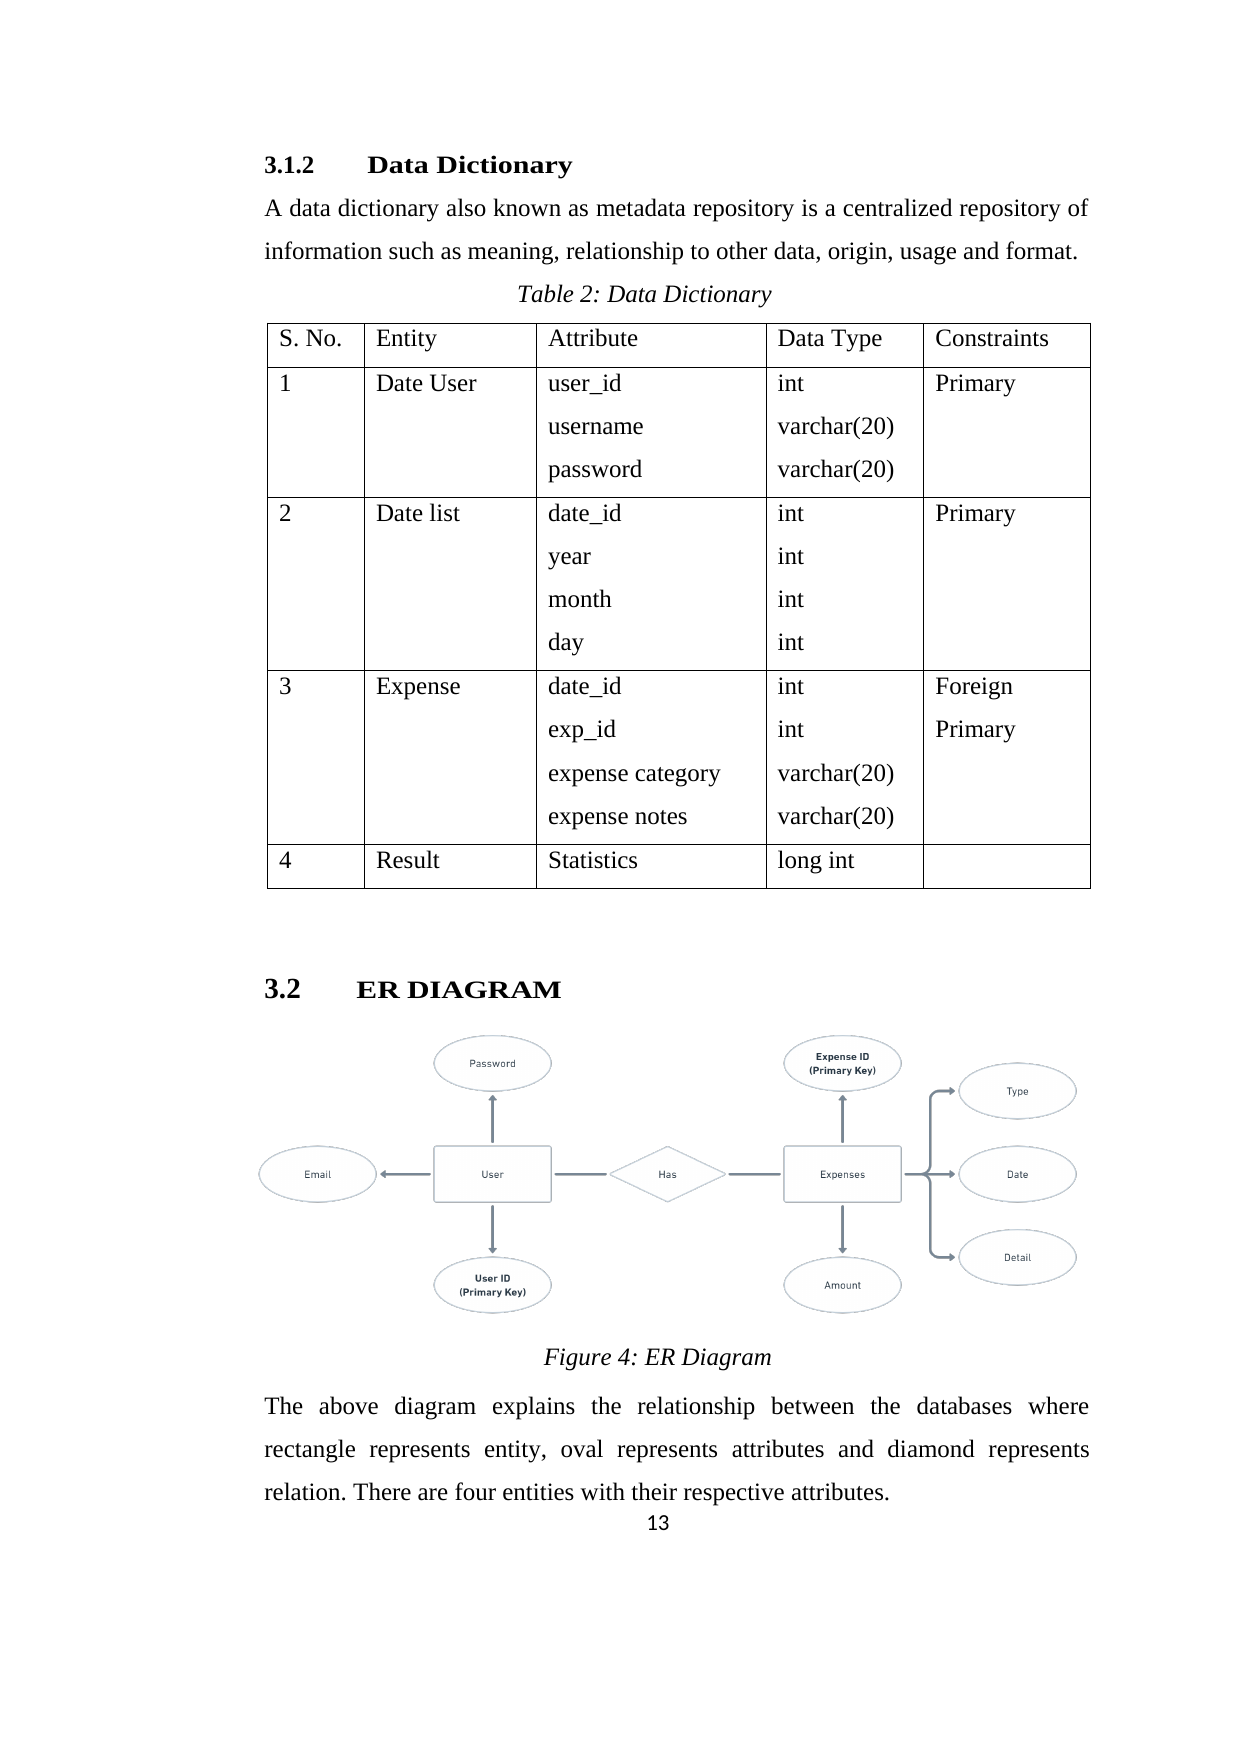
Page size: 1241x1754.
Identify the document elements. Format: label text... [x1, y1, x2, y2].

table_cell Statistics [537, 845, 766, 888]
table_cell [924, 845, 1090, 888]
table_cell Result [365, 845, 536, 888]
table_cell Primary [924, 368, 1090, 497]
table_header Data Type [767, 324, 923, 367]
text The above diagram explains the relationship between the databases where rectangle represents entity, oval represents attributes and diamond represents relation. There are four entities with their respective attributes. [264, 1391, 1090, 1506]
table_header Constraints [924, 324, 1090, 367]
table_cell int varchar(20) varchar(20) [767, 368, 923, 497]
subtitle ER DIAGRAM [264, 971, 1090, 1005]
table_cell date_id year month day [537, 498, 766, 670]
table_cell Foreign Primary [924, 671, 1090, 844]
text Figure 4: ER Diagram [225, 1342, 1090, 1370]
table_header Entity [365, 324, 536, 367]
list Table 2: Data Dictionary [198, 279, 1090, 308]
table_cell Date list [365, 498, 536, 670]
table_cell 2 [268, 498, 364, 670]
table_cell int int varchar(20) varchar(20) [767, 671, 923, 844]
table_cell 4 [268, 845, 364, 888]
table_cell long int [767, 845, 923, 888]
table_cell int int int int [767, 498, 923, 670]
table_cell date_id exp_id expense category expense notes [537, 671, 766, 844]
text A data dictionary also known as metadata repository is a centralized repository of information such as meaning, relationship to other data, origin, usage and format. [264, 193, 1090, 265]
table_cell 1 [268, 368, 364, 497]
table_cell Expense [365, 671, 536, 844]
table_header Attribute [537, 324, 766, 367]
table_cell 3 [268, 671, 364, 844]
subtitle Data Dictionary [264, 150, 1090, 179]
table_cell user_id username password [537, 368, 766, 497]
table_cell Primary [924, 498, 1090, 670]
table_cell Date User [365, 368, 536, 497]
table_header S. No. [268, 324, 364, 367]
picture [244, 1021, 1091, 1327]
